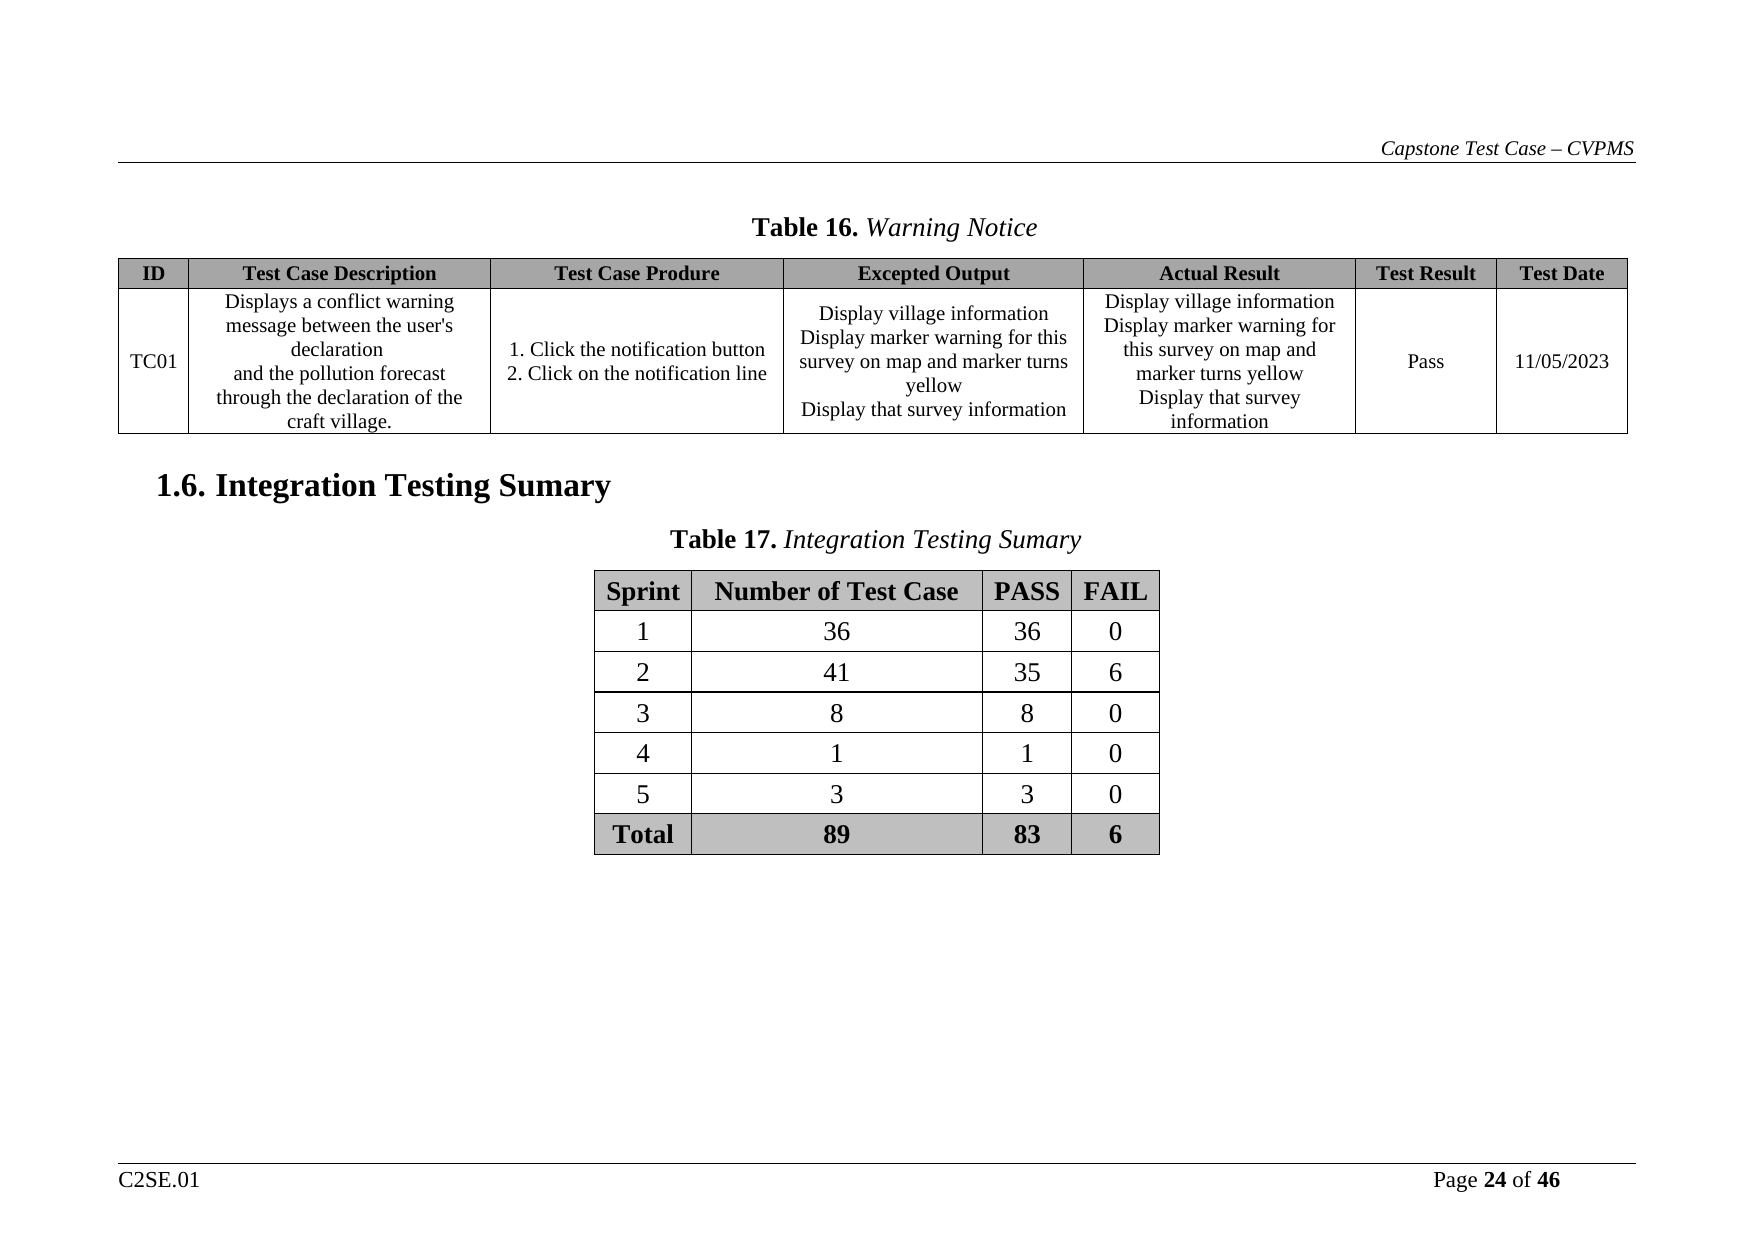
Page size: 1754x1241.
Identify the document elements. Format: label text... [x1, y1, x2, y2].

table_cell 1 [595, 611, 691, 651]
table_header ID [119, 259, 188, 288]
table_header Excepted Output [784, 259, 1083, 288]
table_cell 6 [1072, 814, 1159, 854]
table_cell 1 [692, 733, 982, 773]
table_cell 36 [692, 611, 982, 651]
table_header FAIL [1072, 571, 1159, 610]
table_cell 3 [983, 774, 1071, 813]
table_header Test Case Produre [491, 259, 783, 288]
table_cell 3 [692, 774, 982, 813]
table_cell 8 [692, 693, 982, 732]
table_cell 0 [1072, 693, 1159, 732]
table_cell 4 [595, 733, 691, 773]
table_cell 0 [1072, 774, 1159, 813]
table_cell 89 [692, 814, 982, 854]
subtitle Integration Testing Sumary [156, 465, 1636, 504]
table_cell 36 [983, 611, 1071, 651]
text Table 16. Warning Notice [156, 211, 1636, 242]
table_cell 5 [595, 774, 691, 813]
table_header PASS [983, 571, 1071, 610]
table_header Number of Test Case [692, 571, 982, 610]
table_cell Display village information Display marker warning for this survey on map and marker turns yellow Display that survey information [1084, 289, 1355, 433]
table_cell 0 [1072, 611, 1159, 651]
text Table 17. Integration Testing Sumary [118, 523, 1636, 554]
table_cell 6 [1072, 652, 1159, 691]
table_header Actual Result [1084, 259, 1355, 288]
table_cell 35 [983, 652, 1071, 691]
table_cell Displays a conflict warning message between the user's declaration and the pollution forecast through the declaration of the craft village. [189, 289, 490, 433]
table_cell 3 [595, 693, 691, 732]
table_header Test Case Description [189, 259, 490, 288]
table_cell 41 [692, 652, 982, 691]
table_cell 83 [983, 814, 1071, 854]
table_cell Pass [1356, 289, 1496, 433]
table_cell 2 [595, 652, 691, 691]
table_cell 1 [983, 733, 1071, 773]
table_header Sprint [595, 571, 691, 610]
table_header Test Date [1497, 259, 1627, 288]
table_cell 0 [1072, 733, 1159, 773]
table_cell 11/05/2023 [1497, 289, 1627, 433]
table_cell Total [595, 814, 691, 854]
table_header Test Result [1356, 259, 1496, 288]
table_cell 8 [983, 693, 1071, 732]
table_cell TC01 [119, 289, 188, 433]
table_cell Display village information Display marker warning for this survey on map and marker turns yellow Display that survey information [784, 289, 1083, 433]
table_cell 1. Click the notification button 2. Click on the notification line [491, 289, 783, 433]
